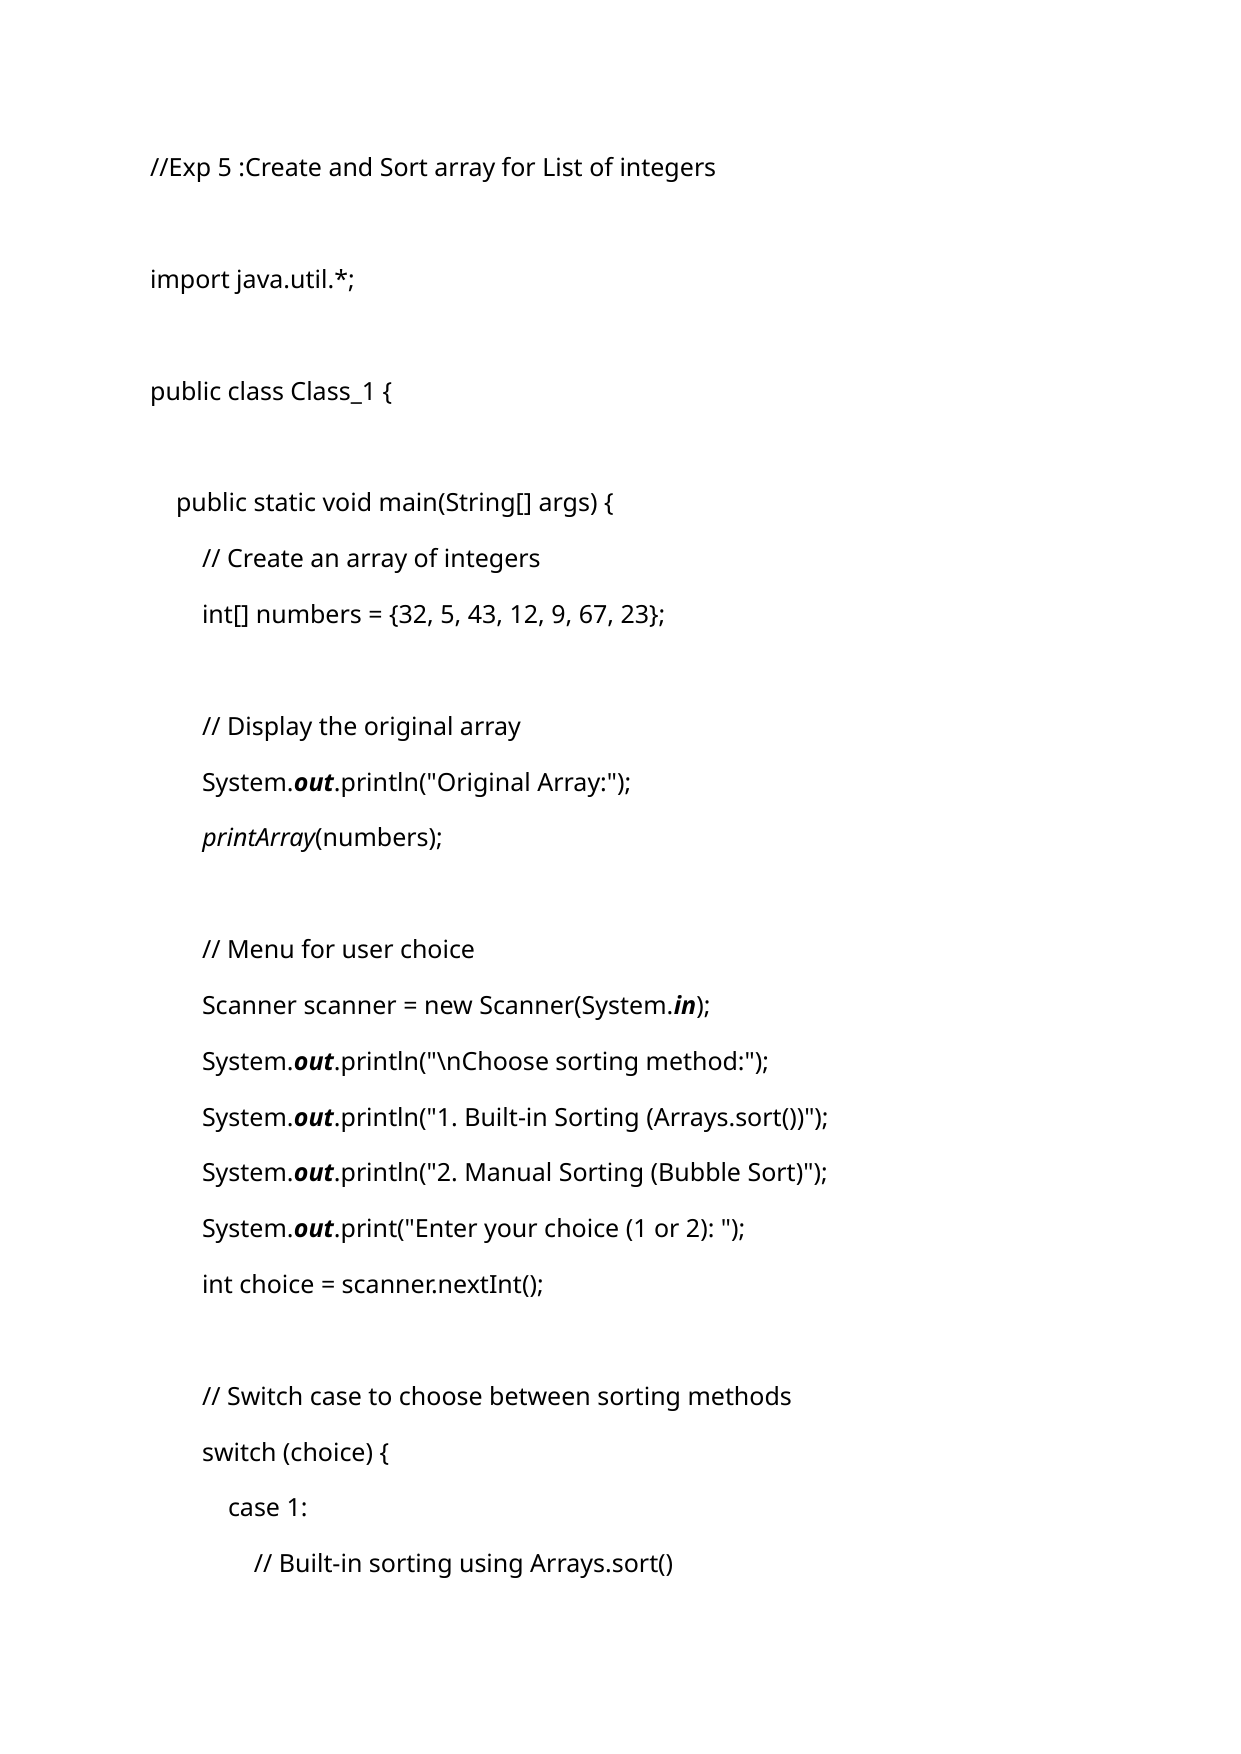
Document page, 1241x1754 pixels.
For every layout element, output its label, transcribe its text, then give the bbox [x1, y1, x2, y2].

text // Create an array of integers [150, 541, 1090, 575]
text switch (choice) { [150, 1434, 1090, 1468]
text System.out.println("1. Built-in Sorting (Arrays.sort())"); [150, 1099, 1090, 1133]
text Scanner scanner = new Scanner(System.in); [150, 987, 1090, 1022]
text System.out.println("\nChoose sorting method:"); [150, 1043, 1090, 1077]
text int choice = scanner.nextInt(); [150, 1267, 1090, 1301]
text public static void main(String[] args) { [150, 485, 1090, 519]
text // Built-in sorting using Arrays.sort() [150, 1546, 1090, 1580]
text case 1: [150, 1490, 1090, 1524]
text System.out.println("2. Manual Sorting (Bubble Sort)"); [150, 1155, 1090, 1189]
text System.out.println("Original Array:"); [150, 764, 1090, 798]
text // Display the original array [150, 708, 1090, 742]
text import java.util.*; [150, 262, 1090, 296]
text // Menu for user choice [150, 932, 1090, 966]
text // Switch case to choose between sorting methods [150, 1378, 1090, 1412]
text System.out.print("Enter your choice (1 or 2): "); [150, 1211, 1090, 1245]
text //Exp 5 :Create and Sort array for List of integers [150, 150, 1090, 184]
text public class Class_1 { [150, 373, 1090, 407]
text printArray(numbers); [150, 820, 1090, 854]
text int[] numbers = {32, 5, 43, 12, 9, 67, 23}; [150, 597, 1090, 631]
